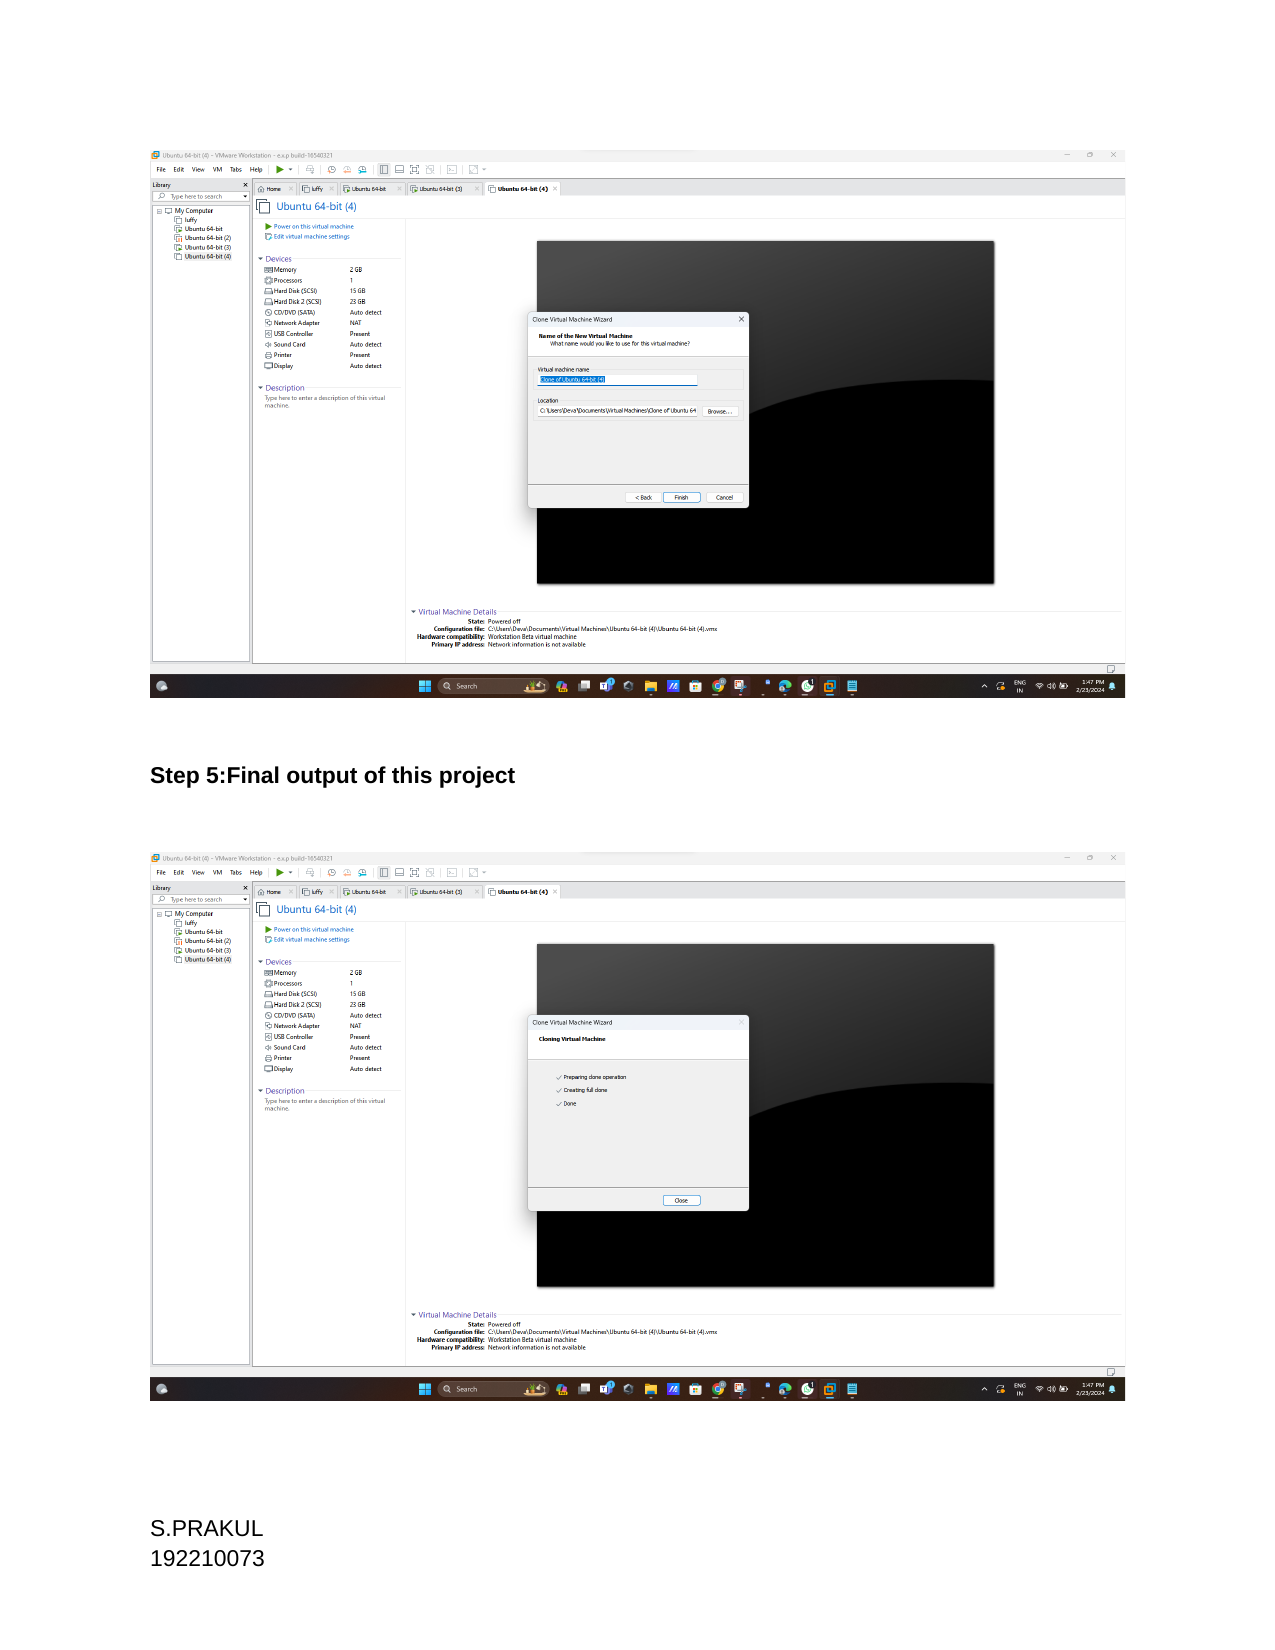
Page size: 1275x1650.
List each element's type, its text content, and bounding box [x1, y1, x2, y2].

text Step 5:Final output of this project [150, 762, 1125, 788]
picture [150, 852, 1125, 1401]
picture [150, 150, 1125, 698]
